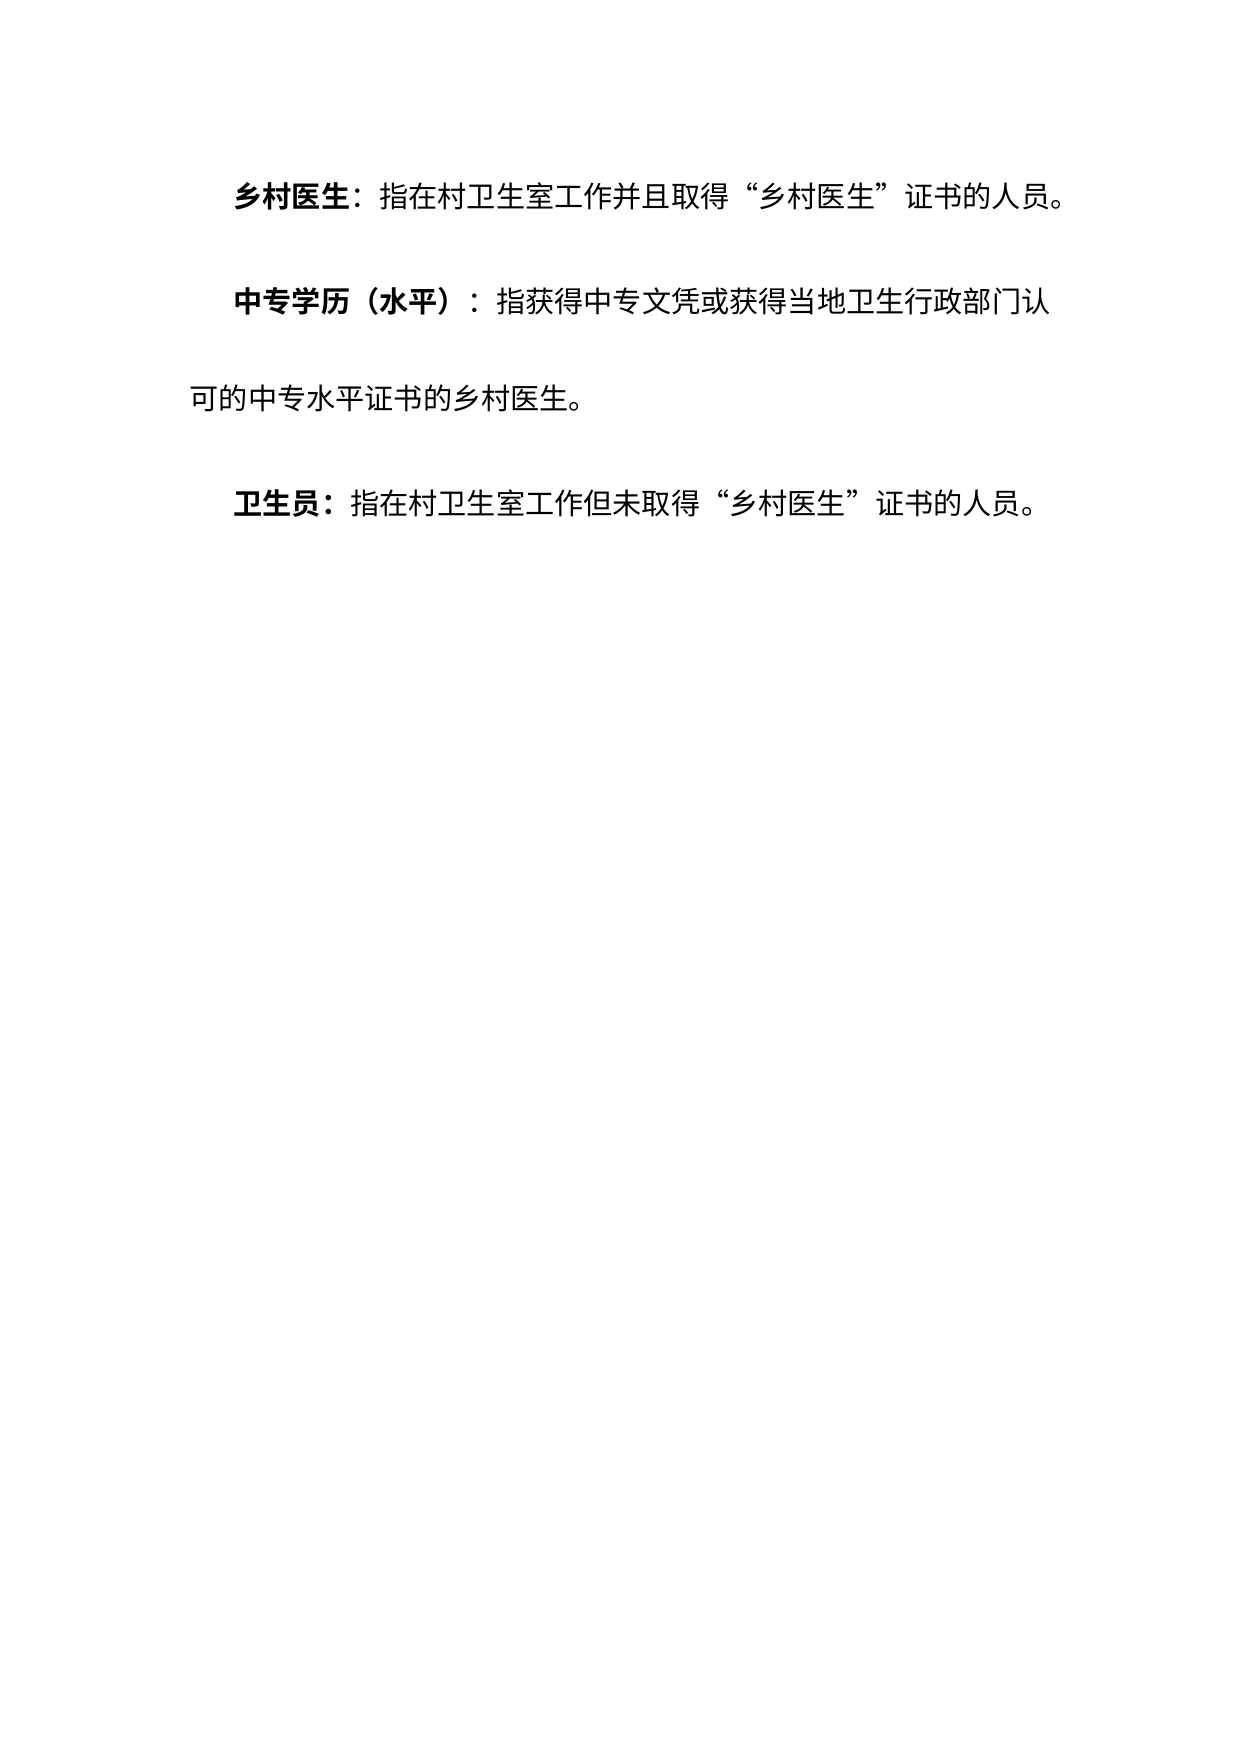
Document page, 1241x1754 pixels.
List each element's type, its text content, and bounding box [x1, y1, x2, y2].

text 卫生员：指在村卫生室工作但未取得“乡村医生”证书的人员。 [189, 469, 1051, 534]
text 中专学历（水平）：指获得中专文凭或获得当地卫生行政部门认可的中专水平证书的乡村医生。 [189, 267, 1051, 429]
text 乡村医生：指在村卫生室工作并且取得“乡村医生”证书的人员。 [189, 162, 1051, 227]
